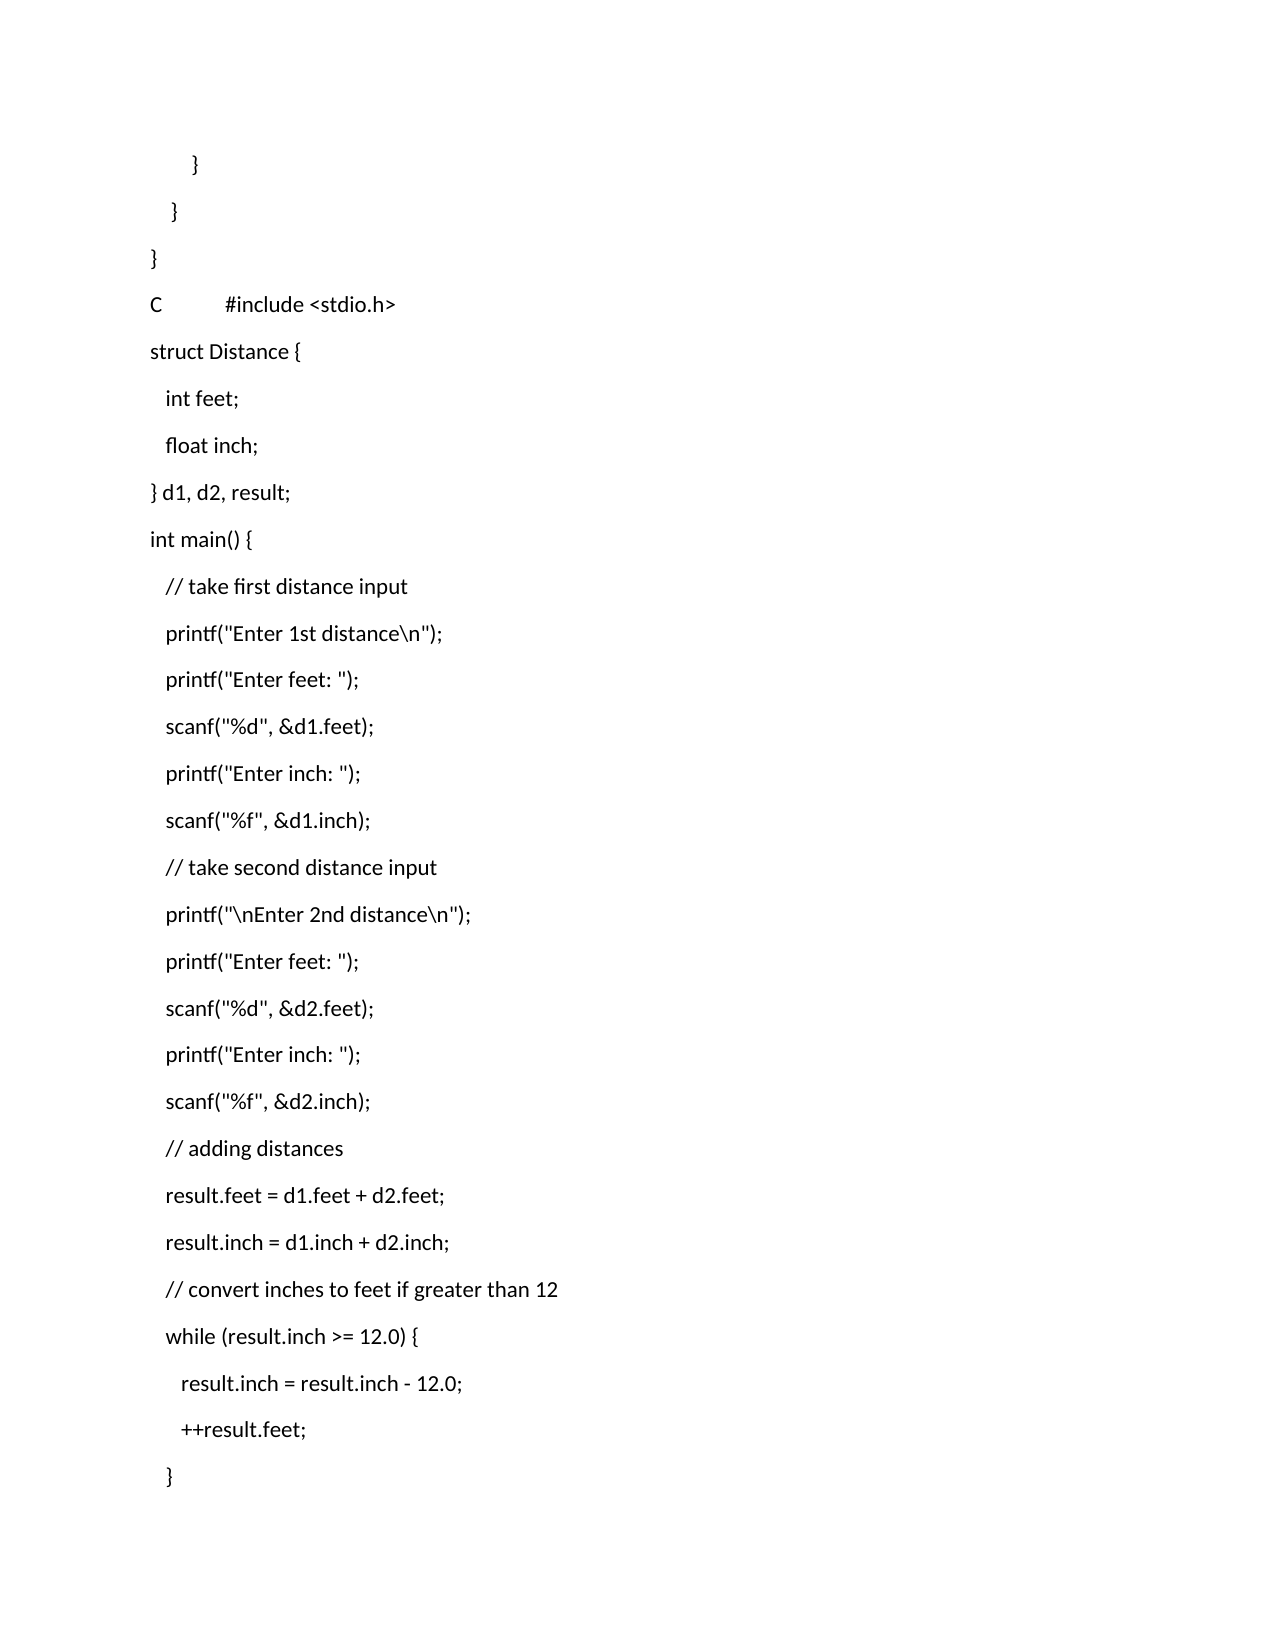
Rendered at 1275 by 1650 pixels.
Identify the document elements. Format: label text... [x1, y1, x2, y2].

text scanf("%d", &d1.feet); [150, 712, 1125, 741]
text result.inch = result.inch - 12.0; [150, 1369, 1125, 1397]
text float inch; [150, 431, 1125, 459]
text printf("Enter inch: "); [150, 1041, 1125, 1069]
text printf("Enter feet: "); [150, 666, 1125, 694]
text int main() { [150, 525, 1125, 553]
text } [150, 150, 1125, 178]
text printf("Enter feet: "); [150, 947, 1125, 975]
text C #include <stdio.h> [150, 291, 1125, 319]
text printf("\nEnter 2nd distance\n"); [150, 900, 1125, 928]
text // take second distance input [150, 853, 1125, 881]
text } [150, 1462, 1125, 1491]
text struct Distance { [150, 337, 1125, 366]
text ++result.feet; [150, 1416, 1125, 1444]
text } [150, 197, 1125, 225]
text scanf("%d", &d2.feet); [150, 994, 1125, 1022]
text // adding distances [150, 1134, 1125, 1162]
text // convert inches to feet if greater than 12 [150, 1275, 1125, 1303]
text printf("Enter inch: "); [150, 759, 1125, 787]
text int feet; [150, 384, 1125, 412]
text printf("Enter 1st distance\n"); [150, 619, 1125, 647]
text } d1, d2, result; [150, 478, 1125, 506]
text // take first distance input [150, 572, 1125, 600]
text result.feet = d1.feet + d2.feet; [150, 1181, 1125, 1209]
text while (result.inch >= 12.0) { [150, 1322, 1125, 1350]
text result.inch = d1.inch + d2.inch; [150, 1228, 1125, 1256]
text } [150, 244, 1125, 272]
text scanf("%f", &d2.inch); [150, 1087, 1125, 1116]
text scanf("%f", &d1.inch); [150, 806, 1125, 834]
